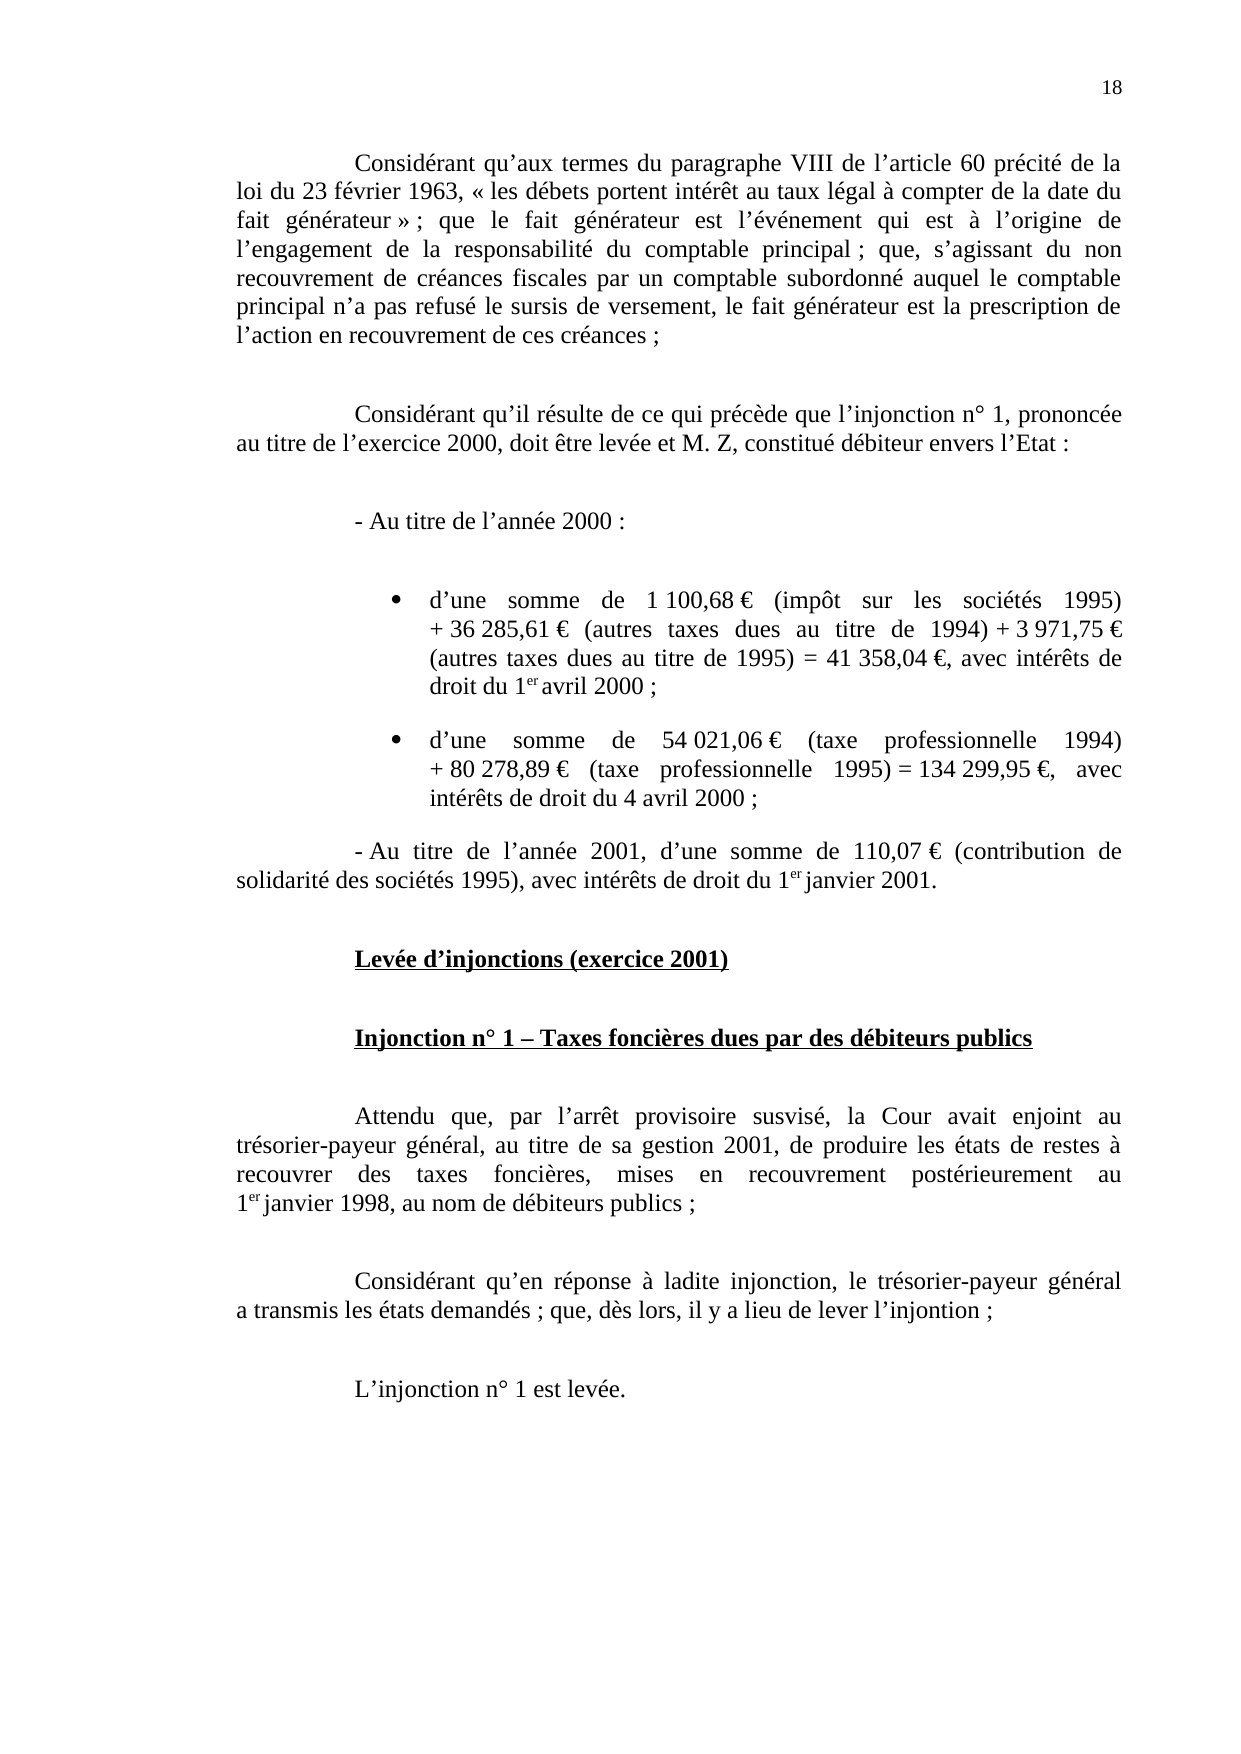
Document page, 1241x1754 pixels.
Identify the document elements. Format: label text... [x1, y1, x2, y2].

text L’injonction n° 1 est levée. [236, 1374, 1122, 1403]
text Attendu que, par l’arrêt provisoire susvisé, la Cour avait enjoint au trésorier-payeur général, au titre de sa gestion 2001, de produire les états de restes à recouvrer des taxes foncières, mises en recouvrement postérieurement au 1er janvier 1998, au nom de débiteurs publics ; [236, 1101, 1122, 1216]
text Considérant qu’aux termes du paragraphe VIII de l’article 60 précité de la loi du 23 février 1963, « les débets portent intérêt au taux légal à compter de la date du fait générateur » ; que le fait générateur est l’événement qui est à l’origine de l’engagement de la responsabilité du comptable principal ; que, s’agissant du non recouvrement de créances fiscales par un comptable subordonné auquel le comptable principal n’a pas refusé le sursis de versement, le fait générateur est la prescription de l’action en recouvrement de ces créances ; [236, 148, 1122, 349]
text Levée d’injonctions (exercice 2001) [236, 944, 1122, 973]
list d’une somme de 1 100,68 € (impôt sur les sociétés 1995) + 36 285,61 € (autres taxes dues au titre de 1994) + 3 971,75 € (autres taxes dues au titre de 1995) = 41 358,04 €, avec intérêts de droit du 1er avril 2000 ; [392, 585, 1122, 700]
text Injonction n° 1 – Taxes foncières dues par des débiteurs publics [236, 1023, 1122, 1051]
list d’une somme de 54 021,06 € (taxe professionnelle 1994) + 80 278,89 € (taxe professionnelle 1995) = 134 299,95 €, avec intérêts de droit du 4 avril 2000 ; [392, 725, 1122, 811]
text - Au titre de l’année 2001, d’une somme de 110,07 € (contribution de solidarité des sociétés 1995), avec intérêts de droit du 1er janvier 2001. [236, 836, 1122, 894]
text - Au titre de l’année 2000 : [236, 506, 1122, 535]
text Considérant qu’il résulte de ce qui précède que l’injonction n° 1, prononcée au titre de l’exercice 2000, doit être levée et M. Z, constitué débiteur envers l’Etat : [236, 399, 1122, 456]
text Considérant qu’en réponse à ladite injonction, le trésorier-payeur général a transmis les états demandés ; que, dès lors, il y a lieu de lever l’injontion ; [236, 1266, 1122, 1324]
